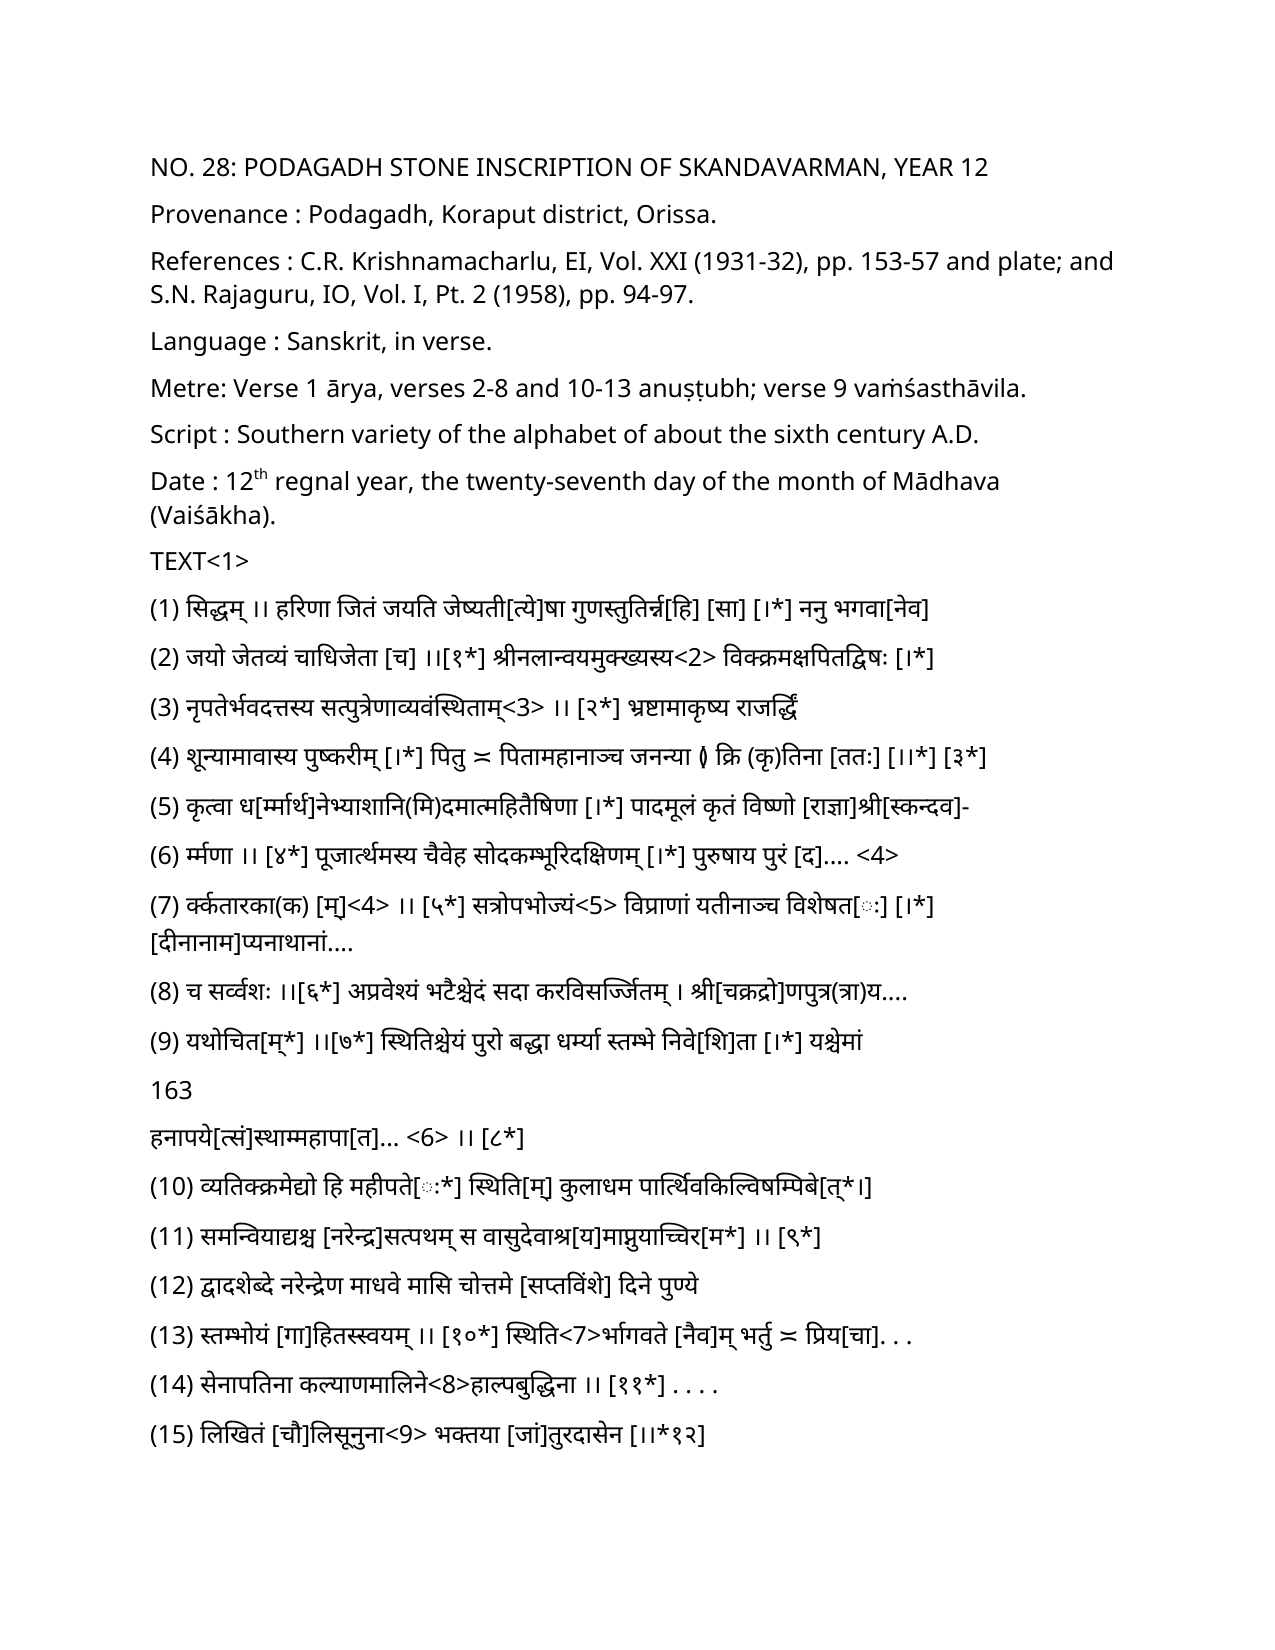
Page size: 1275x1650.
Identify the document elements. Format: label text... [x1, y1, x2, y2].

text Language : Sanskrit, in verse. [150, 324, 1125, 358]
text (13) स्तम्भोयं [गा]हितस्स्वयम् ।। [१०*] स्थिति<7>र्भागवते [नैव]म् भर्तु ≍ प्रिय[चा]. . . [150, 1317, 1125, 1354]
text हनापये[त्सं]स्थाम्महापा[त]... <6> ।। [८*] [150, 1119, 1125, 1156]
text TEXT<1> [150, 544, 1125, 578]
text Metre: Verse 1 ārya, verses 2-8 and 10-13 anuṣṭubh; verse 9 vaṁśasthāvila. [150, 370, 1125, 404]
text Script : Southern variety of the alphabet of about the sixth century A.D. [150, 417, 1125, 451]
text NO. 28: PODAGADH STONE INSCRIPTION OF SKANDAVARMAN, YEAR 12 [150, 150, 1125, 184]
text Date : 12th regnal year, the twenty-seventh day of the month of Mādhava (Vaiśākha). [150, 463, 1125, 532]
text (8) च सर्व्वशः ।।[६*] अप्रवेश्यं भटैश्चेदं सदा करविसर्ज्जितम् । श्री[चक्रद्रो]णपुत्र(त्रा)य.... [150, 974, 1125, 1011]
text Provenance : Podagadh, Koraput district, Orissa. [150, 197, 1125, 231]
text (1) सिद्धम् ।। हरिणा जितं जयति जेष्यती[त्ये]षा गुणस्तुतिर्न्न[हि] [सा] [।*] ननु भगवा[नेव] [150, 591, 1125, 628]
text (4) शून्यामावास्य पुष्करीम् [।*] पितु ≍ पितामहानाञ्च जनन्या ≬ क्रि (कृ)तिना [ततः] [।।*] [३*] [150, 739, 1125, 776]
text (3) नृपतेर्भवदत्तस्य सत्पुत्रेणाव्यवंस्थिताम्<3> ।। [२*] भ्रष्टामाकृष्य राजर्द्धिं [150, 689, 1125, 727]
text (15) लिखितं [चौ]लिसूनुना<9> भक्तया [जां]तुरदासेन [।।*१२] [150, 1416, 1125, 1453]
text (11) समन्वियाद्यश्च [नरेन्द्र]सत्पथम् स वासुदेवाश्र[य]माप्नुयाच्चिर[म*] ।। [९*] [150, 1218, 1125, 1255]
text (9) यथोचित[म्*] ।।[७*] स्थितिश्चेयं पुरो बद्धा धर्म्या स्तम्भे निवे[शि]ता [।*] यश्चेमां [150, 1023, 1125, 1060]
text (14) सेनापतिना कल्याणमालिने<8>हाल्पबुद्धिना ।। [११*] . . . . [150, 1367, 1125, 1404]
text (2) जयो जेतव्यं चाधिजेता [च] ।।[१*] श्रीनलान्वयमुक्ख्यस्य<2> विक्क्रमक्षपितद्विषः [।*] [150, 640, 1125, 677]
text 163 [150, 1073, 1125, 1107]
text (12) द्वादशेब्दे नरेन्द्रेण माधवे मासि चोत्तमे [सप्तविंशे] दिने पुण्ये [150, 1268, 1125, 1305]
text (6) र्म्मणा ।। [४*] पूजार्त्थमस्य चैवेह सोदकम्भूरिदक्षिणम् [।*] पुरुषाय पुरं [द].... <4> [150, 838, 1125, 875]
text (10) व्यतिक्क्रमेद्यो हि महीपते[ः*] स्थिति[म्] कुलाधम पार्त्थिवकिल्विषम्पिबे[त्*।] [150, 1169, 1125, 1206]
text References : C.R. Krishnamacharlu, EI, Vol. XXI (1931-32), pp. 153-57 and plate; and S.N. Rajaguru, IO, Vol. I, Pt. 2 (1958), pp. 94-97. [150, 243, 1125, 311]
text (5) कृत्वा ध[र्म्मार्थ]नेभ्याशानि(मि)दमात्महितैषिणा [।*] पादमूलं कृतं विष्णो [राज्ञा]श्री[स्कन्दव]- [150, 788, 1125, 826]
text (7) र्क्कतारका(क) [म्]<4> ।। [५*] सत्रोपभोज्यं<5> विप्राणां यतीनाञ्च विशेषत[ः] [।*] [दीनानाम]प्यनाथानां.... [150, 887, 1125, 961]
